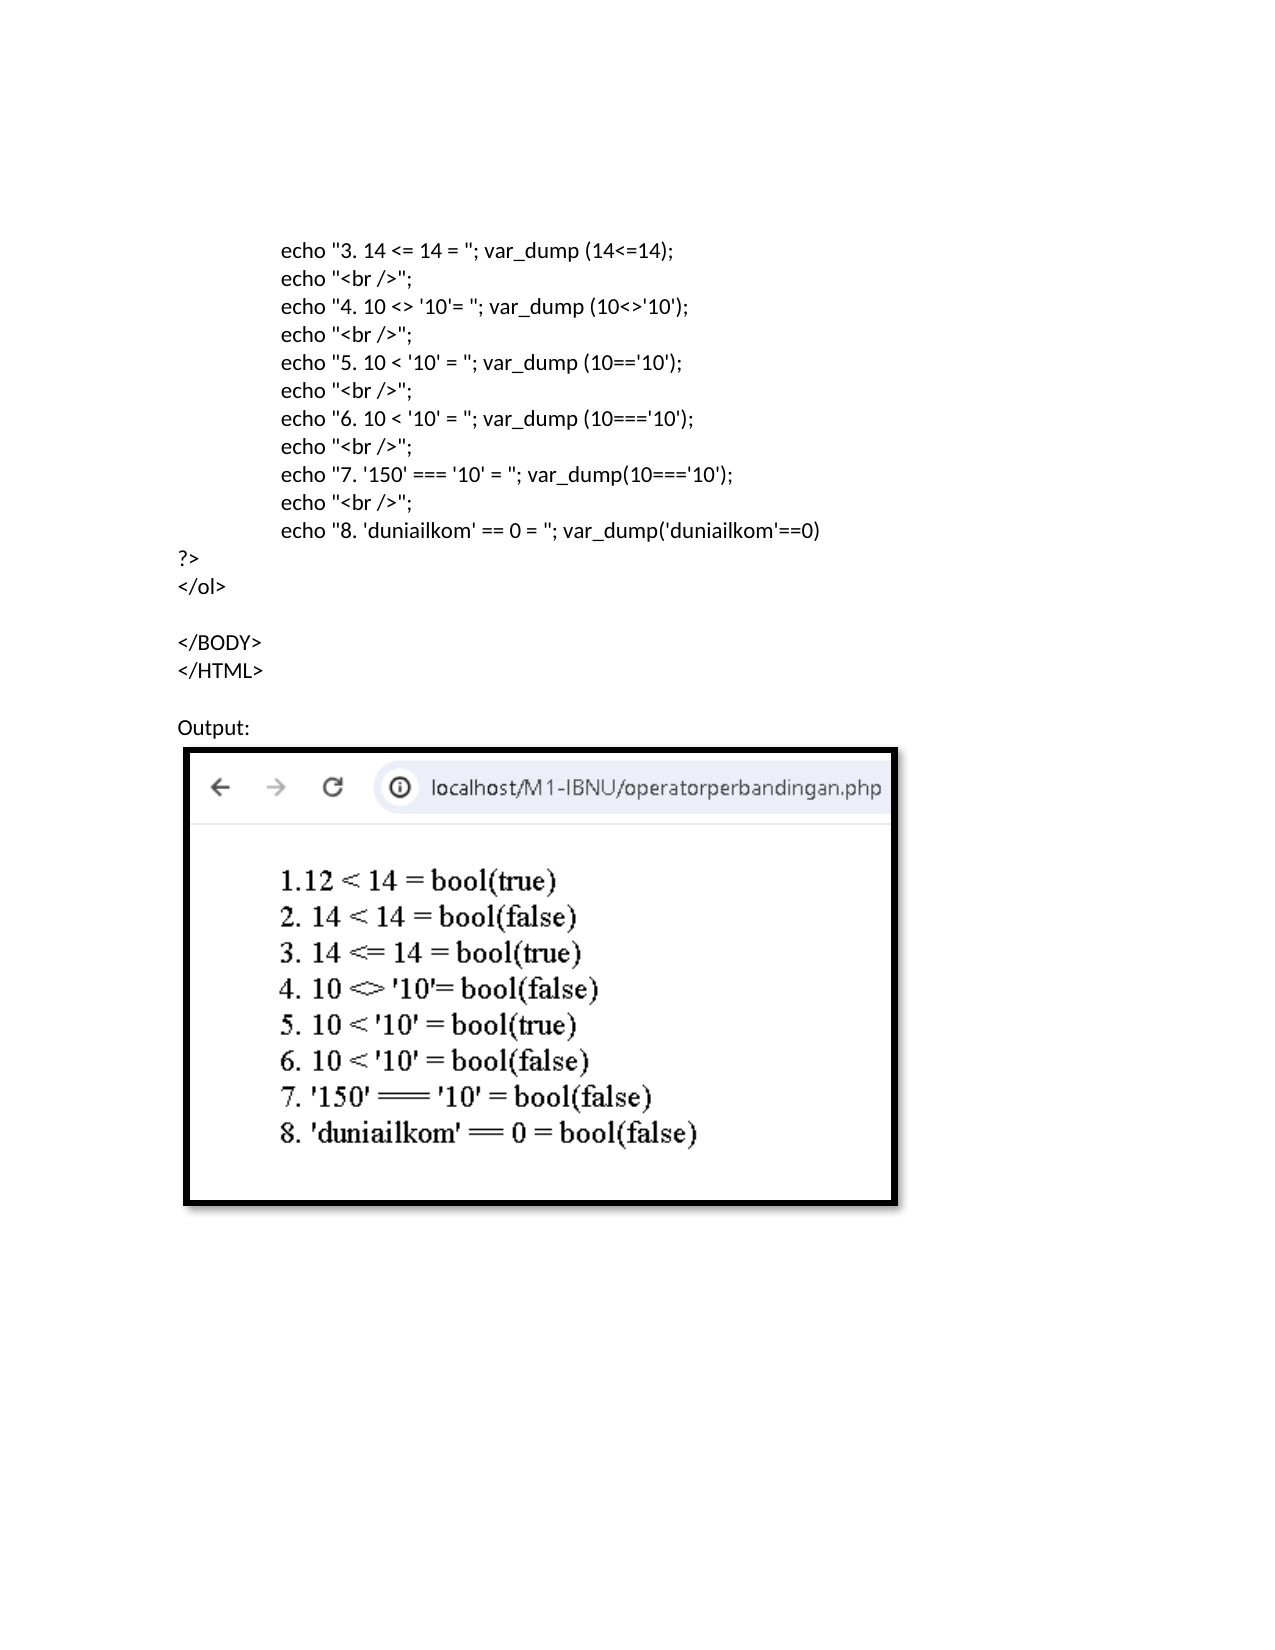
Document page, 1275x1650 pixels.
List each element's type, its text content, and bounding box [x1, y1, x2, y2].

text echo "5. 10 < '10' = "; var_dump (10=='10'); [177, 348, 1098, 376]
text ?> [177, 544, 1098, 572]
text echo "6. 10 < '10' = "; var_dump (10==='10'); [177, 404, 1098, 432]
text </HTML> [177, 657, 1098, 684]
text </BODY> [177, 628, 1098, 657]
text echo "<br />"; [177, 264, 1098, 292]
text echo "<br />"; [177, 376, 1098, 404]
text echo "<br />"; [177, 320, 1098, 348]
text echo "3. 14 <= 14 = "; var_dump (14<=14); [177, 236, 1098, 264]
text echo "7. '150' === '10' = "; var_dump(10==='10'); [177, 460, 1098, 488]
text echo "8. 'duniailkom' == 0 = "; var_dump('duniailkom'==0) [177, 516, 1098, 544]
text Output: [177, 713, 1098, 741]
text </ol> [177, 572, 1098, 601]
text echo "<br />"; [177, 488, 1098, 516]
text echo "<br />"; [177, 432, 1098, 460]
text echo "4. 10 <> '10'= "; var_dump (10<>'10'); [177, 292, 1098, 320]
